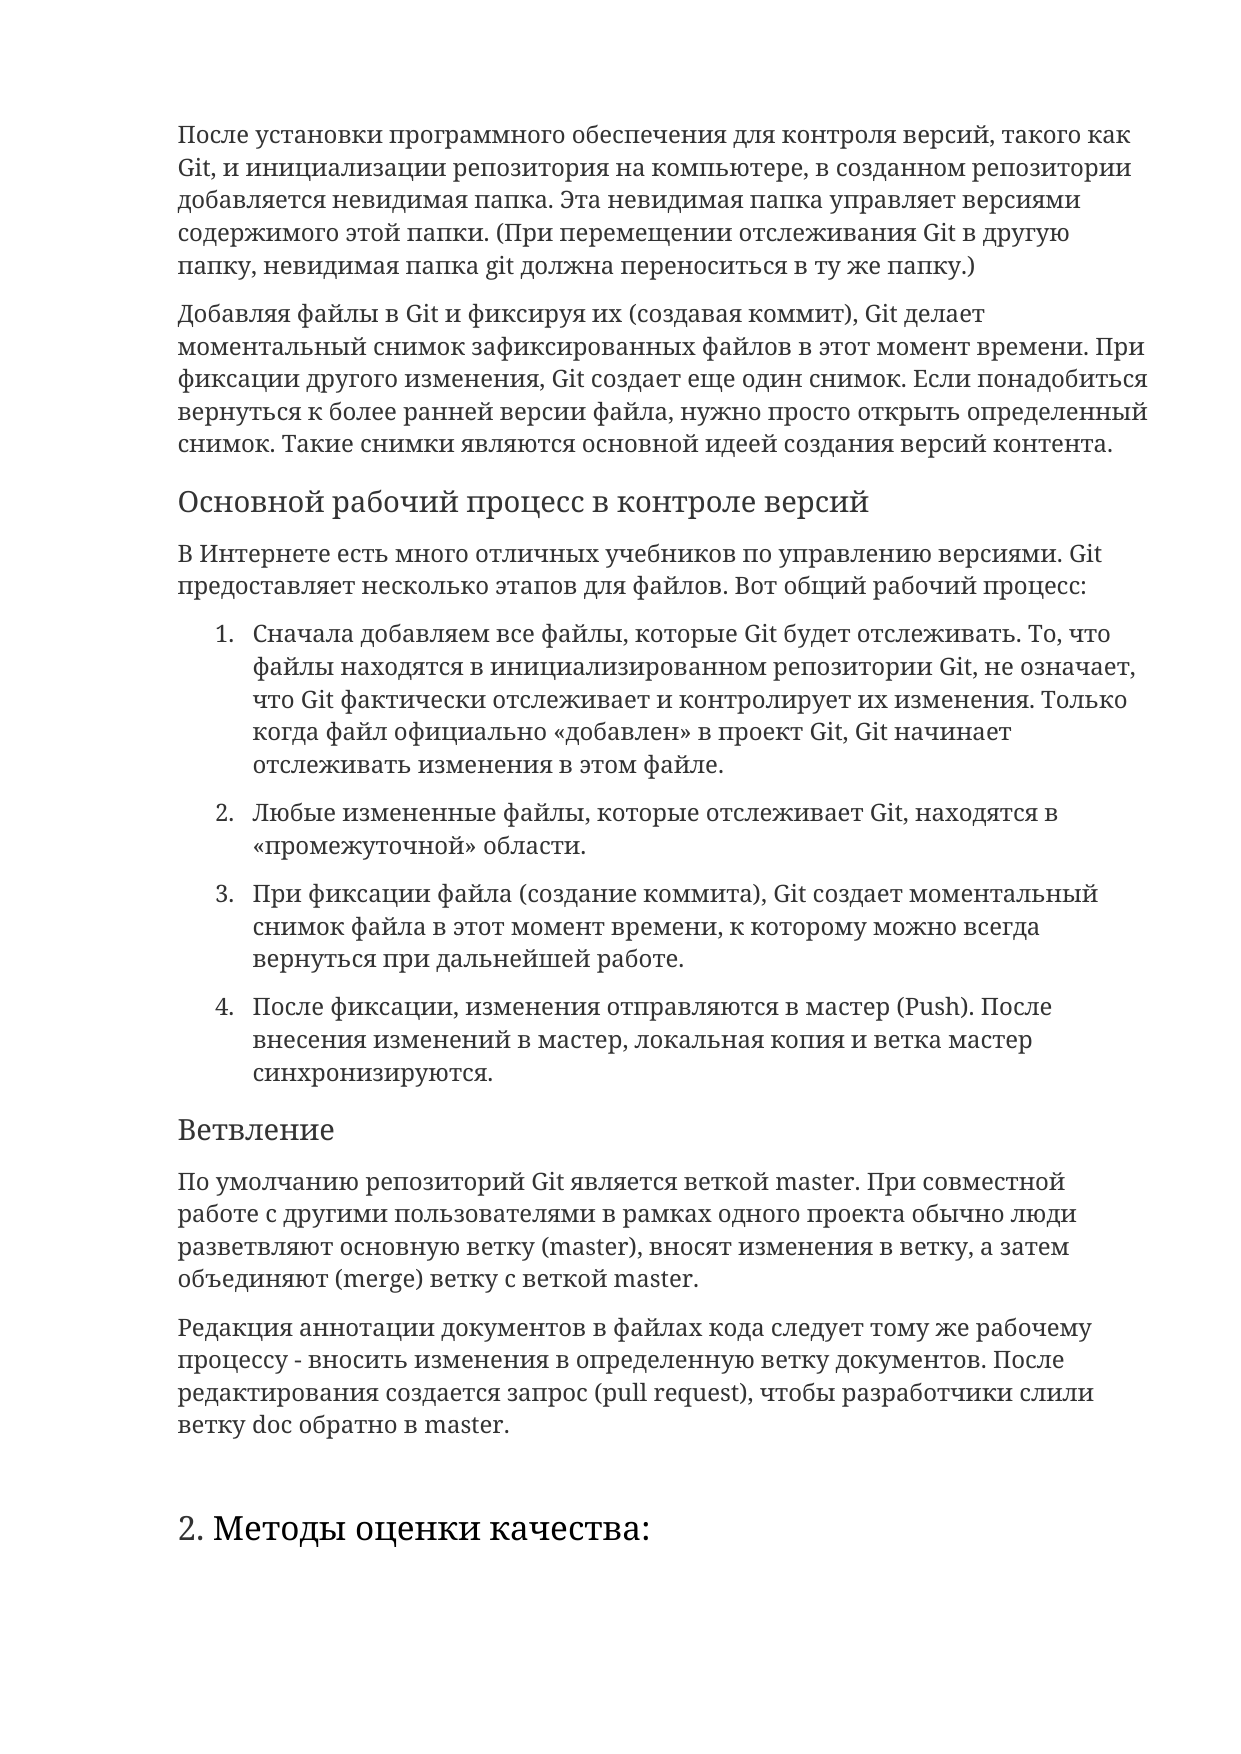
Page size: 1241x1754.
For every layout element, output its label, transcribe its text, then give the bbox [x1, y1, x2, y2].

list Сначала добавляем все файлы, которые Git будет отслеживать. То, что файлы находятся в инициализированном репозитории Git, не означает, что Git фактически отслеживает и контролирует их изменения. Только когда файл официально «добавлен» в проект Git, Git начинает отслеживать изменения в этом файле. [215, 617, 1152, 780]
text Основной рабочий процесс в контроле версий [177, 475, 1152, 521]
text В Интернете есть много отличных учебников по управлению версиями. Git предоставляет несколько этапов для файлов. Вот общий рабочий процесс: [177, 536, 1152, 602]
text По умолчанию репозиторий Git является веткой master. При совместной работе с другими пользователями в рамках одного проекта обычно люди разветвляют основную ветку (master), вносят изменения в ветку, а затем объединяют (merge) ветку с веткой master. [177, 1164, 1152, 1295]
text Редакция аннотации документов в файлах кода следует тому же рабочему процессу - вносить изменения в определенную ветку документов. После редактирования создается запрос (pull request), чтобы разработчики слили ветку doc обратно в master. [177, 1311, 1152, 1441]
list При фиксации файла (создание коммита), Git создает моментальный снимок файла в этот момент времени, к которому можно всегда вернуться при дальнейшей работе. [215, 877, 1152, 974]
list Любые измененные файлы, которые отслеживает Git, находятся в «промежуточной» области. [215, 796, 1152, 861]
text После установки программного обеспечения для контроля версий, такого как Git, и инициализации репозитория на компьютере, в созданном репозитории добавляется невидимая папка. Эта невидимая папка управляет версиями содержимого этой папки. (При перемещении отслеживания Git в другую папку, невидимая папка git должна переноситься в ту же папку.) [177, 118, 1152, 281]
text Ветвление [177, 1103, 1152, 1149]
list После фиксации, изменения отправляются в мастер (Push). После внесения изменений в мастер, локальная копия и ветка мастер синхронизируются. [215, 990, 1152, 1088]
text 2. Методы оценки качества: [177, 1505, 1152, 1550]
text Добавляя файлы в Git и фиксируя их (создавая коммит), Git делает моментальный снимок зафиксированных файлов в этот момент времени. При фиксации другого изменения, Git создает еще один снимок. Если понадобиться вернуться к более ранней версии файла, нужно просто открыть определенный снимок. Такие снимки являются основной идеей создания версий контента. [177, 297, 1152, 460]
